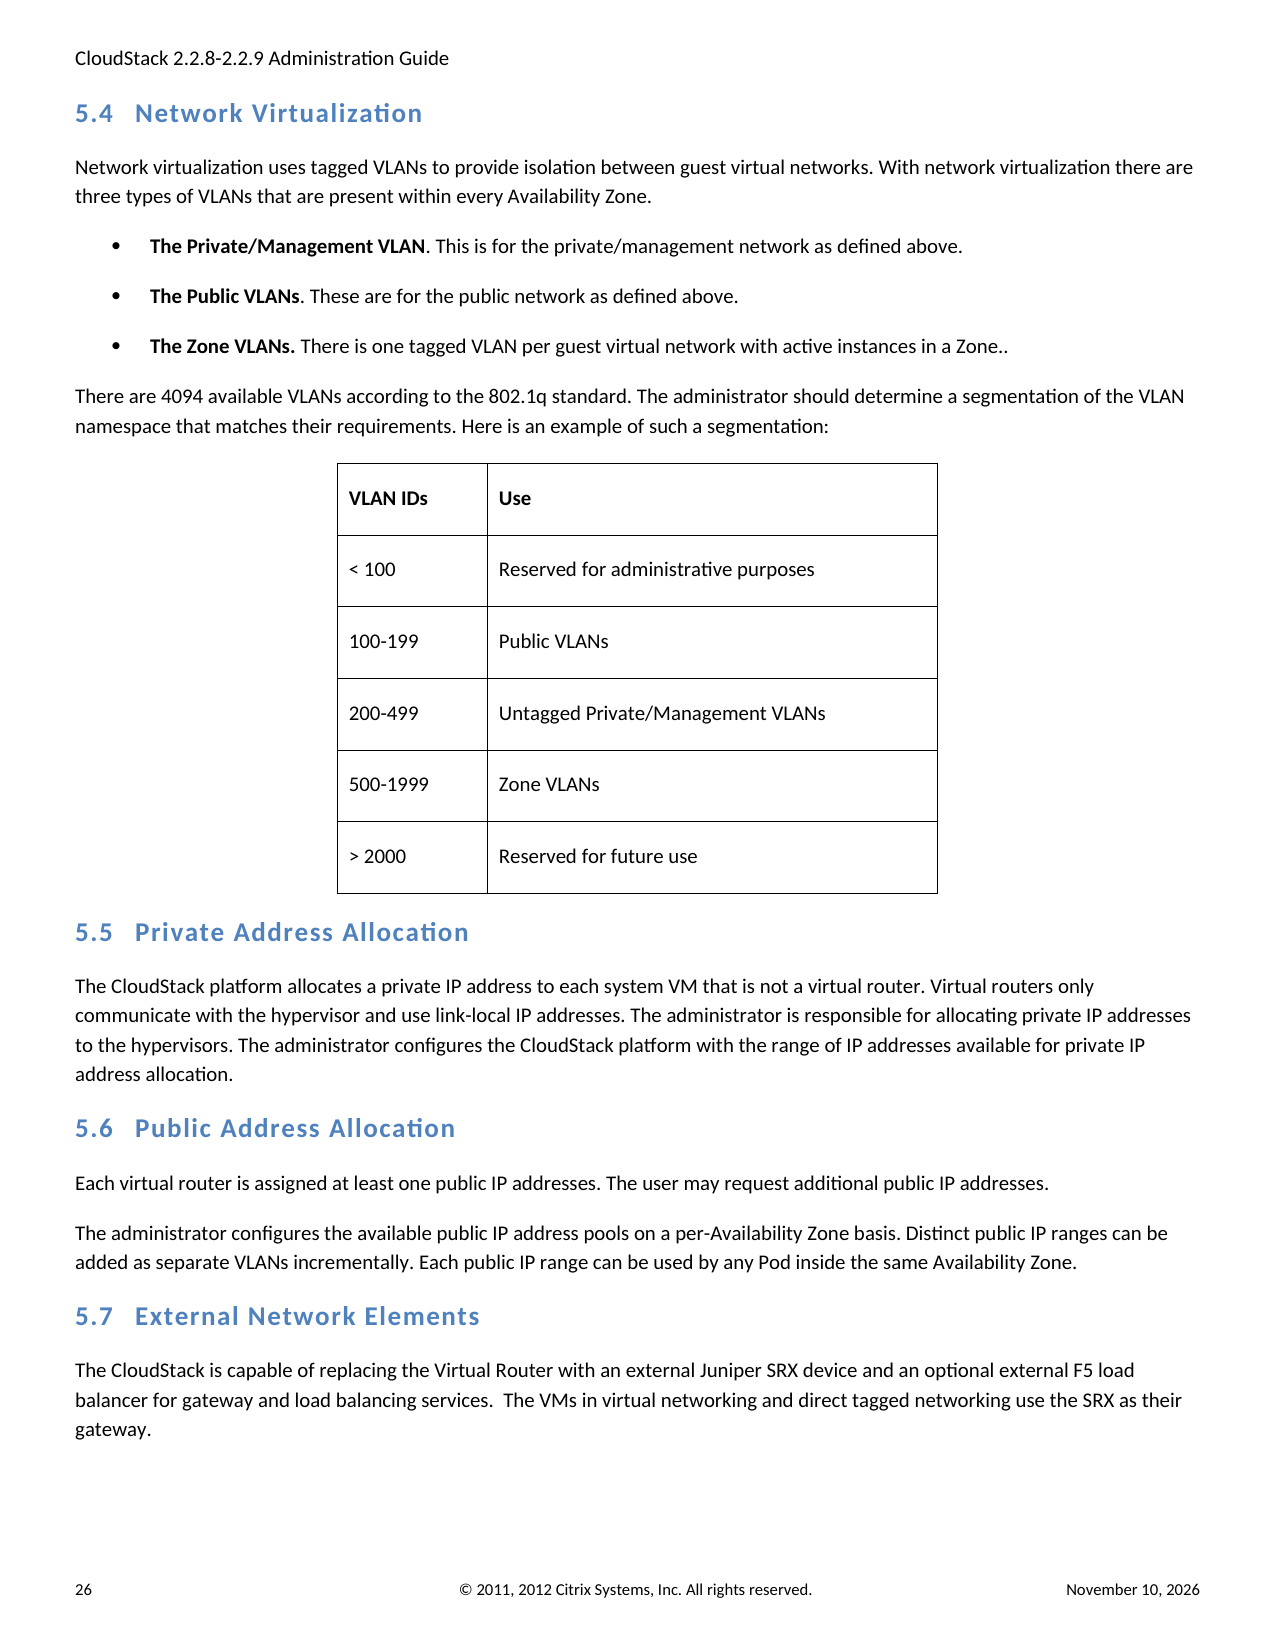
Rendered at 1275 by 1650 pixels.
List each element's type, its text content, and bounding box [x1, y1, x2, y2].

table_cell 100-199 [338, 607, 487, 678]
subtitle Network Virtualization [75, 96, 1200, 129]
table_cell 200-499 [338, 679, 487, 749]
text Each virtual router is assigned at least one public IP addresses. The user may request additional public IP addresses. [75, 1170, 1200, 1195]
text The administrator configures the available public IP address pools on a per-Availability Zone basis. Distinct public IP ranges can be added as separate VLANs incrementally. Each public IP range can be used by any Pod inside the same Availability Zone. [75, 1220, 1200, 1274]
text The CloudStack platform allocates a private IP address to each system VM that is not a virtual router. Virtual routers only communicate with the hypervisor and use link-local IP addresses. The administrator is responsible for allocating private IP addresses to the hypervisors. The administrator configures the CloudStack platform with the range of IP addresses available for private IP address allocation. [75, 973, 1200, 1086]
table_header Use [488, 464, 937, 534]
list The Zone VLANs. There is one tagged VLAN per guest virtual network with active instances in a Zone.. [112, 334, 1200, 359]
table_cell 500-1999 [338, 751, 487, 821]
table_cell < 100 [338, 536, 487, 606]
text Network virtualization uses tagged VLANs to provide isolation between guest virtual networks. With network virtualization there are three types of VLANs that are present within every Availability Zone. [75, 154, 1200, 209]
subtitle External Network Elements [75, 1299, 1200, 1332]
table_cell Reserved for administrative purposes [488, 536, 937, 606]
text There are 4094 available VLANs according to the 802.1q standard. The administrator should determine a segmentation of the VLAN namespace that matches their requirements. Here is an example of such a segmentation: [75, 384, 1200, 438]
subtitle Public Address Allocation [75, 1111, 1200, 1144]
table_cell Untagged Private/Management VLANs [488, 679, 937, 749]
table_cell Public VLANs [488, 607, 937, 678]
table_cell > 2000 [338, 822, 487, 893]
table_cell Zone VLANs [488, 751, 937, 821]
list The Private/Management VLAN. This is for the private/management network as defined above. [112, 234, 1200, 259]
subtitle Private Address Allocation [75, 915, 1200, 948]
list The Public VLANs. These are for the public network as defined above. [112, 284, 1200, 309]
text The CloudStack is capable of replacing the Virtual Router with an external Juniper SRX device and an optional external F5 load balancer for gateway and load balancing services. The VMs in virtual networking and direct tagged networking use the SRX as their gateway. [75, 1358, 1200, 1441]
table_cell Reserved for future use [488, 822, 937, 893]
table_header VLAN IDs [338, 464, 487, 534]
